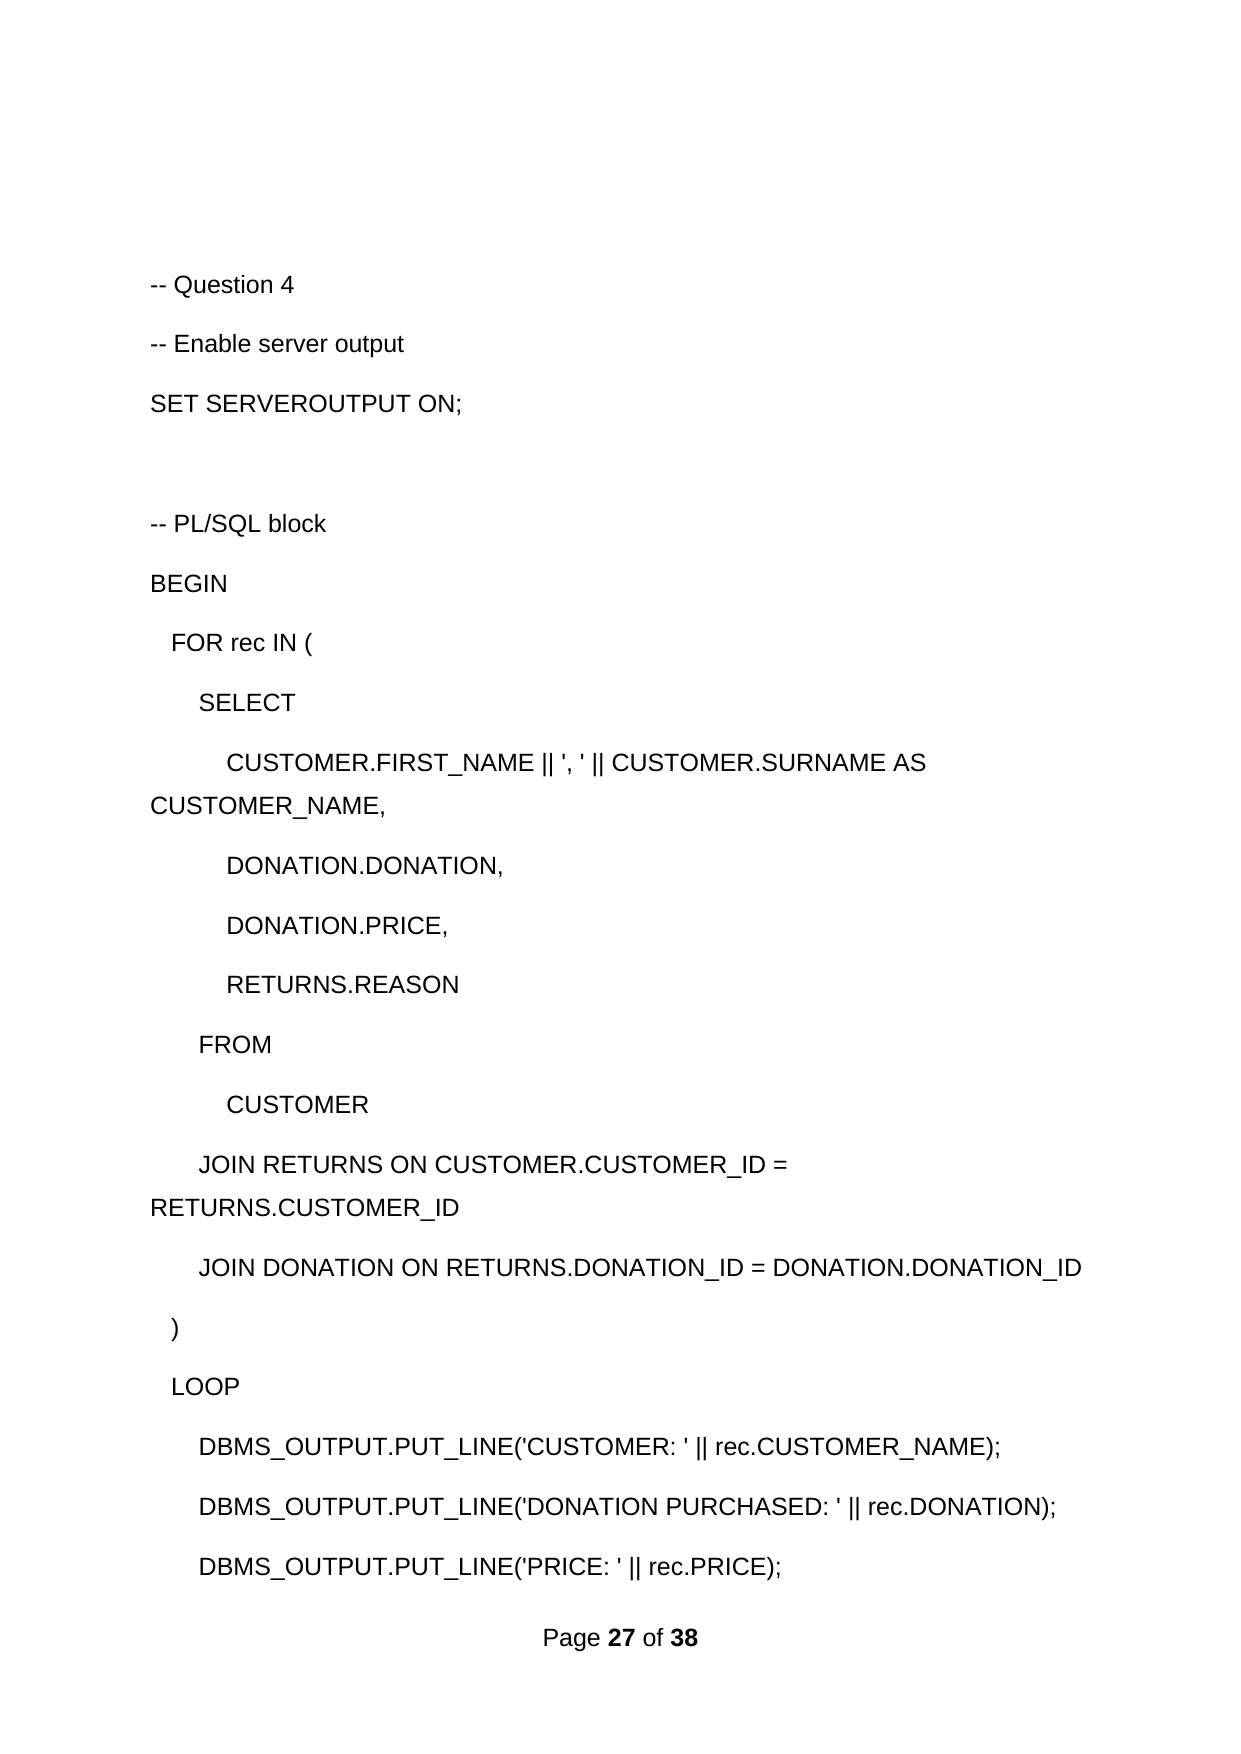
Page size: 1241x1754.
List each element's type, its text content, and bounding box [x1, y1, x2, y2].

text -- PL/SQL block [150, 509, 1090, 537]
text CUSTOMER [150, 1090, 1090, 1119]
text FOR rec IN ( [150, 628, 1090, 657]
text SELECT [150, 688, 1090, 717]
text RETURNS.REASON [150, 970, 1090, 999]
text SET SERVEROUTPUT ON; [150, 389, 1090, 418]
text BEGIN [150, 568, 1090, 597]
text DBMS_OUTPUT.PUT_LINE('CUSTOMER: ' || rec.CUSTOMER_NAME); [150, 1432, 1090, 1461]
text DBMS_OUTPUT.PUT_LINE('PRICE: ' || rec.PRICE); [150, 1552, 1090, 1580]
text -- Question 4 [150, 269, 1090, 298]
text FROM [150, 1030, 1090, 1059]
text ) [150, 1312, 1090, 1341]
text CUSTOMER.FIRST_NAME || ', ' || CUSTOMER.SURNAME AS CUSTOMER_NAME, [150, 748, 1090, 820]
text -- Enable server output [150, 329, 1090, 358]
text LOOP [150, 1372, 1090, 1401]
text JOIN DONATION ON RETURNS.DONATION_ID = DONATION.DONATION_ID [150, 1253, 1090, 1281]
text DONATION.DONATION, [150, 851, 1090, 879]
text DONATION.PRICE, [150, 911, 1090, 939]
text DBMS_OUTPUT.PUT_LINE('DONATION PURCHASED: ' || rec.DONATION); [150, 1492, 1090, 1521]
text JOIN RETURNS ON CUSTOMER.CUSTOMER_ID = RETURNS.CUSTOMER_ID [150, 1150, 1090, 1222]
